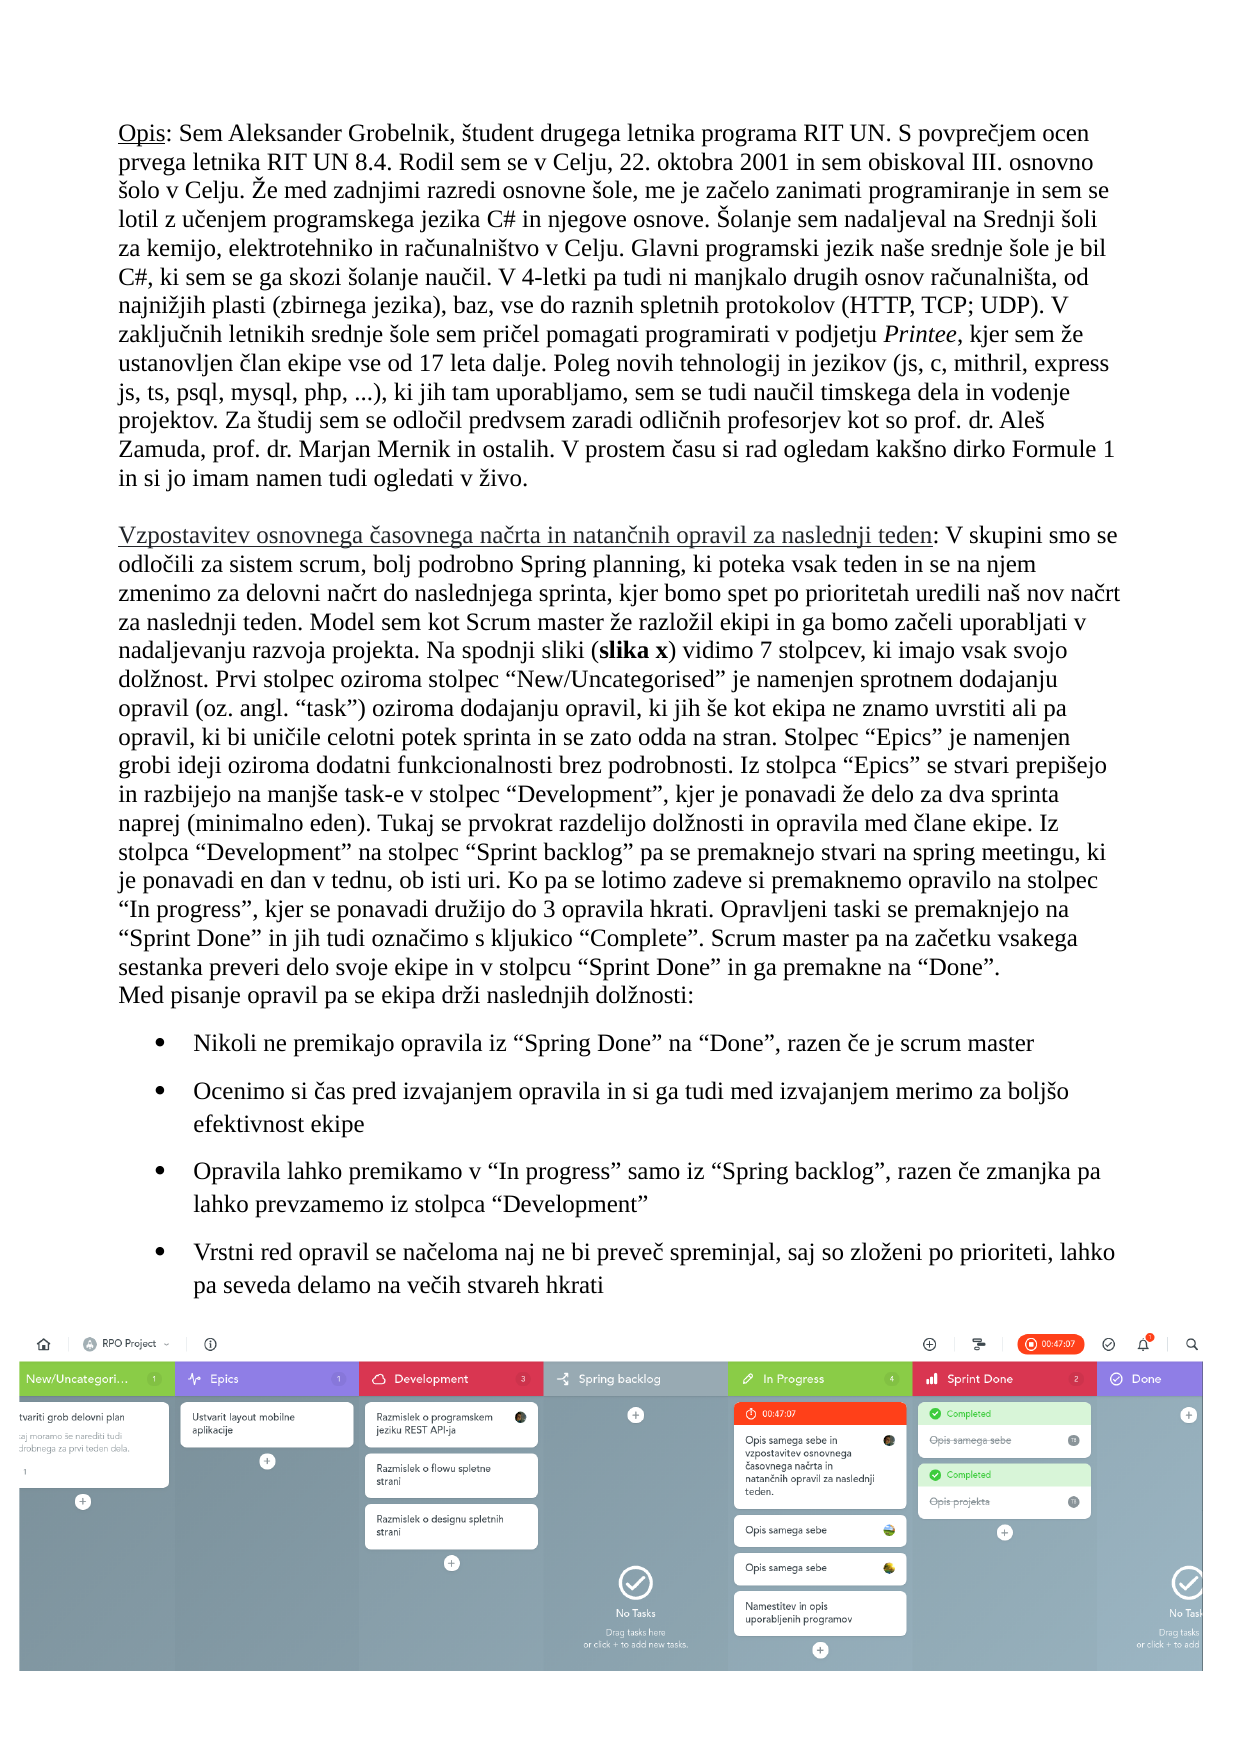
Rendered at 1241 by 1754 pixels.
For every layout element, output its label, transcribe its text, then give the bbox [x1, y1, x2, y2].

text Med pisanje opravil pa se ekipa drži naslednjih dolžnosti: [118, 981, 1122, 1009]
list Nikoli ne premikajo opravila iz “Spring Done” na “Done”, razen če je scrum master [156, 1028, 1122, 1057]
picture [19, 1328, 1203, 1671]
text Vzpostavitev osnovnega časovnega načrta in natančnih opravil za naslednji teden: V skupini smo se odločili za sistem scrum, bolj podrobno Spring planning, ki poteka vsak teden in se na njem zmenimo za delovni načrt do naslednjega sprinta, kjer bomo spet po prioritetah uredili naš nov načrt za naslednji teden. Model sem kot Scrum master že razložil ekipi in ga bomo začeli uporabljati v nadaljevanju razvoja projekta. Na spodnji sliki (slika x) vidimo 7 stolpcev, ki imajo vsak svojo dolžnost. Prvi stolpec oziroma stolpec “New/Uncategorised” je namenjen sprotnem dodajanju opravil (oz. angl. “task”) oziroma dodajanju opravil, ki jih še kot ekipa ne znamo uvrstiti ali pa opravil, ki bi uničile celotni potek sprinta in se zato odda na stran. Stolpec “Epics” je namenjen grobi ideji oziroma dodatni funkcionalnosti brez podrobnosti. Iz stolpca “Epics” se stvari prepišejo in razbijejo na manjše task-e v stolpec “Development”, kjer je ponavadi že delo za dva sprinta naprej (minimalno eden). Tukaj se prvokrat razdelijo dolžnosti in opravila med člane ekipe. Iz stolpca “Development” na stolpec “Sprint backlog” pa se premaknejo stvari na spring meetingu, ki je ponavadi en dan v tednu, ob isti uri. Ko pa se lotimo zadeve si premaknemo opravilo na stolpec “In progress”, kjer se ponavadi družijo do 3 opravila hkrati. Opravljeni taski se premaknjejo na “Sprint Done” in jih tudi označimo s kljukico “Complete”. Scrum master pa na začetku vsakega sestanka preveri delo svoje ekipe in v stolpcu “Sprint Done” in ga premakne na “Done”. [118, 521, 1122, 981]
list Opravila lahko premikamo v “In progress” samo iz “Spring backlog”, razen če zmanjka pa lahko prevzamemo iz stolpca “Development” [156, 1156, 1122, 1218]
text Opis: Sem Aleksander Grobelnik, študent drugega letnika programa RIT UN. S povprečjem ocen prvega letnika RIT UN 8.4. Rodil sem se v Celju, 22. oktobra 2001 in sem obiskoval III. osnovno šolo v Celju. Že med zadnjimi razredi osnovne šole, me je začelo zanimati programiranje in sem se lotil z učenjem programskega jezika C# in njegove osnove. Šolanje sem nadaljeval na Srednji šoli za kemijo, elektrotehniko in računalništvo v Celju. Glavni programski jezik naše srednje šole je bil C#, ki sem se ga skozi šolanje naučil. V 4-letki pa tudi ni manjkalo drugih osnov računalništa, od najnižjih plasti (zbirnega jezika), baz, vse do raznih spletnih protokolov (HTTP, TCP; UDP). V zaključnih letnikih srednje šole sem pričel pomagati programirati v podjetju Printee, kjer sem že ustanovljen član ekipe vse od 17 leta dalje. Poleg novih tehnologij in jezikov (js, c, mithril, express js, ts, psql, mysql, php, ...), ki jih tam uporabljamo, sem se tudi naučil timskega dela in vodenje projektov. Za študij sem se odločil predvsem zaradi odličnih profesorjev kot so prof. dr. Aleš Zamuda, prof. dr. Marjan Mernik in ostalih. V prostem času si rad ogledam kakšno dirko Formule 1 in si jo imam namen tudi ogledati v živo. [118, 118, 1122, 492]
list Vrstni red opravil se načeloma naj ne bi preveč spreminjal, saj so zloženi po prioriteti, lahko pa seveda delamo na večih stvareh hkrati [156, 1237, 1122, 1299]
list Ocenimo si čas pred izvajanjem opravila in si ga tudi med izvajanjem merimo za boljšo efektivnost ekipe [156, 1076, 1122, 1138]
